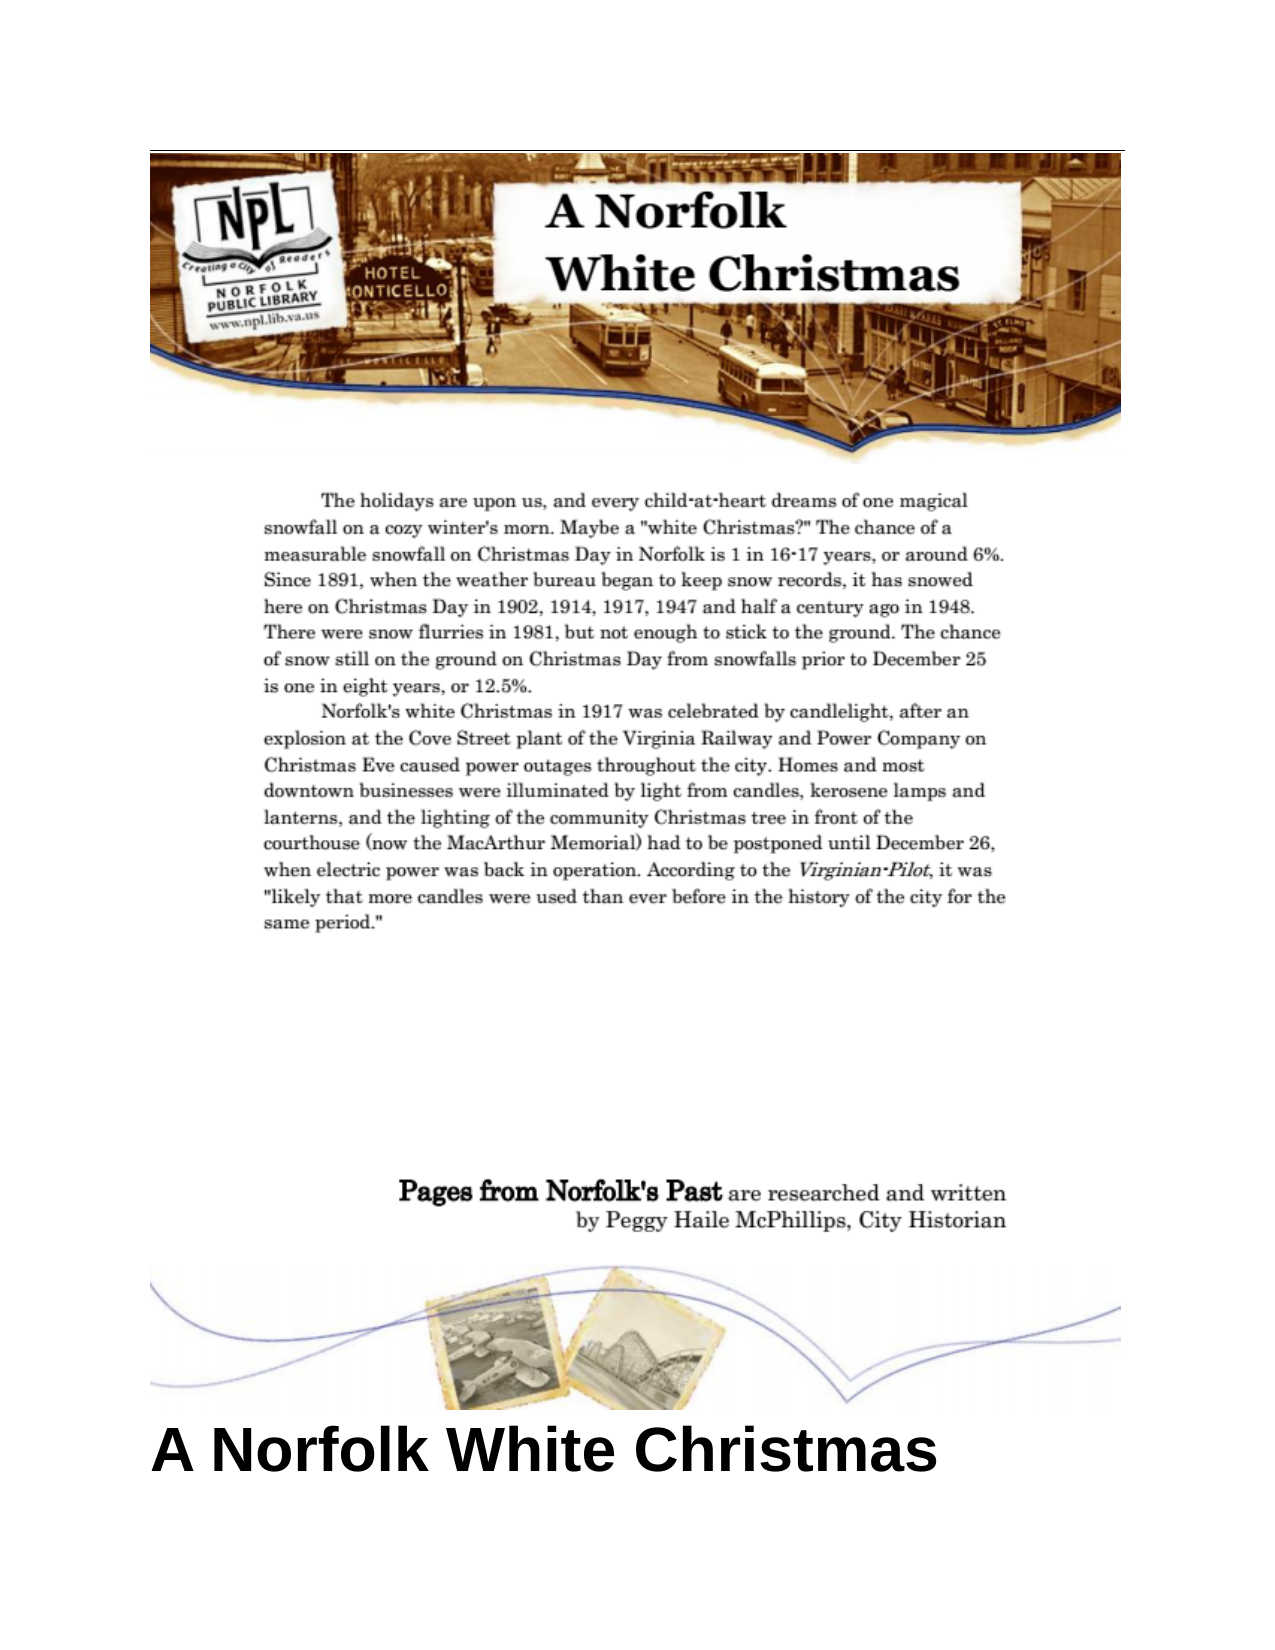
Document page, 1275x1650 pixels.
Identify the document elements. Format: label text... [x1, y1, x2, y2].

text A Norfolk White Christmas [150, 1413, 1125, 1485]
picture [150, 153, 1121, 1410]
